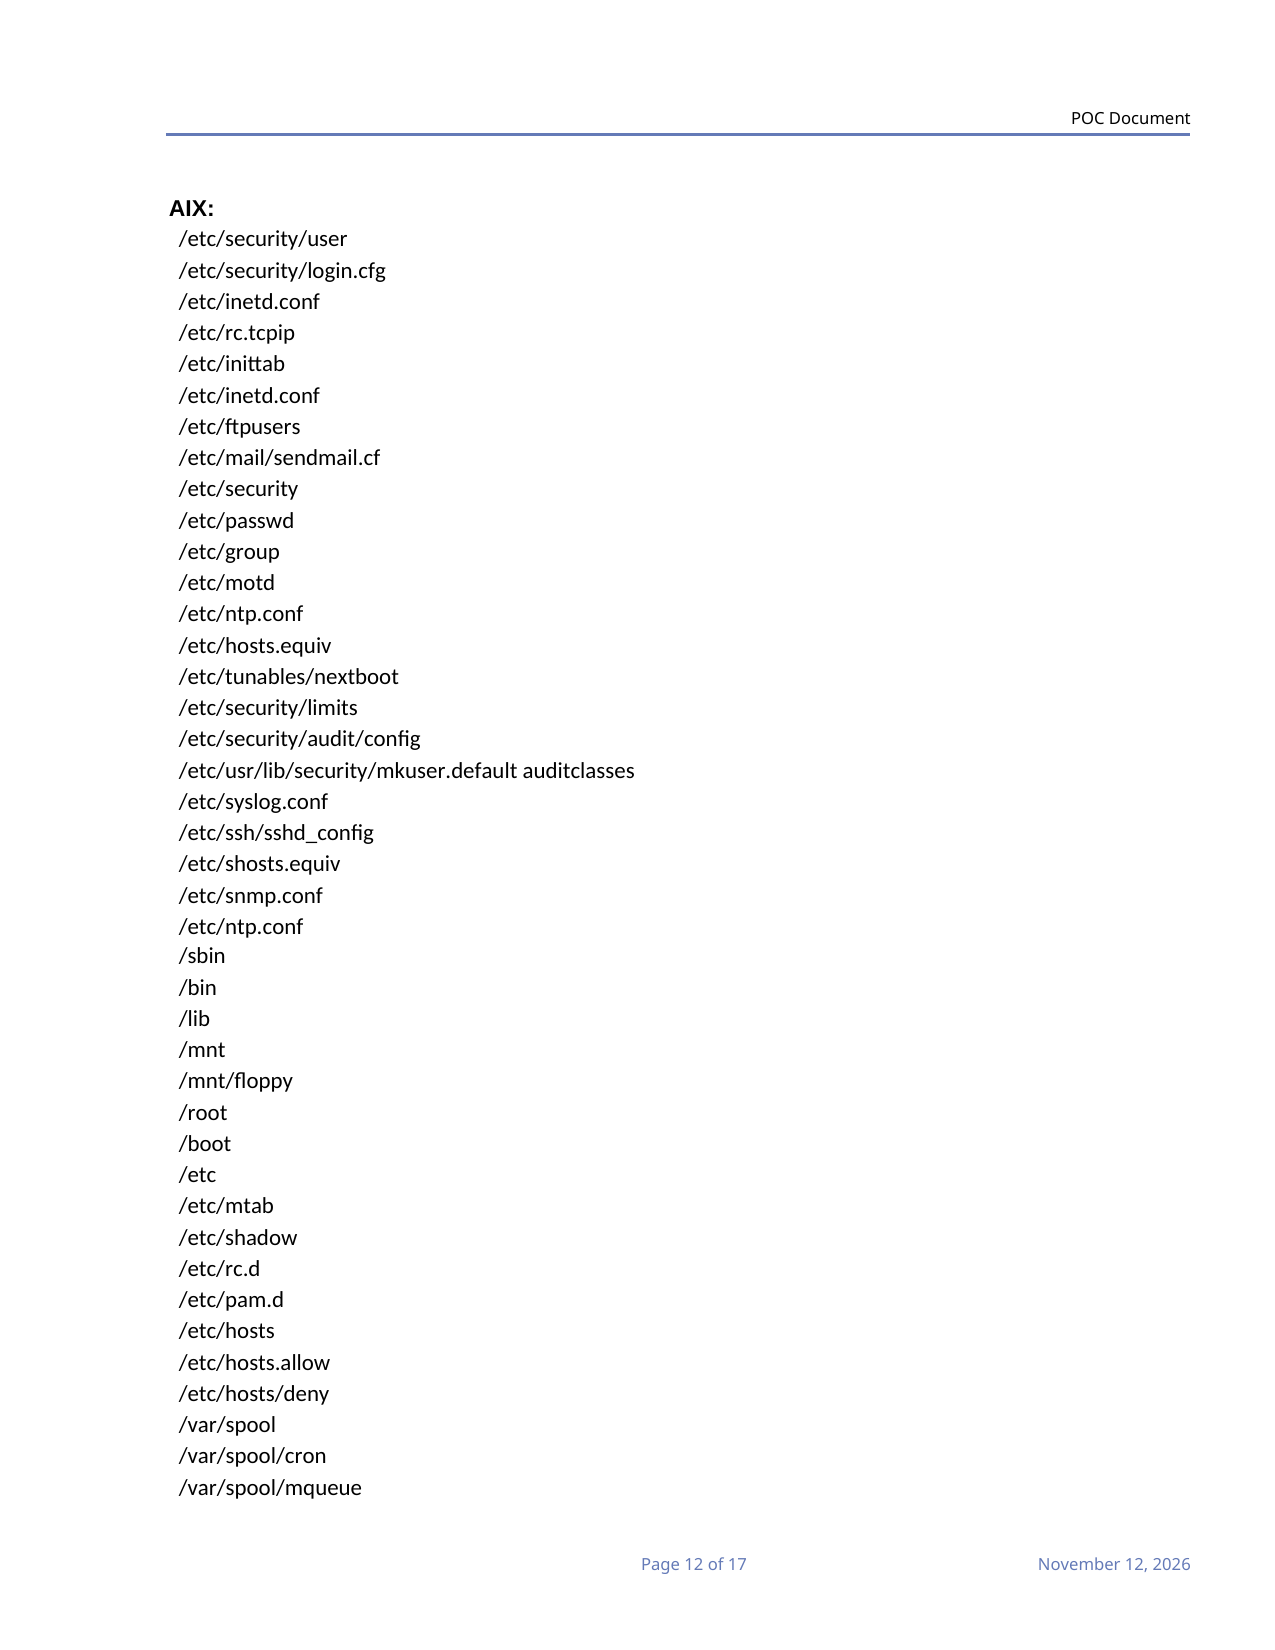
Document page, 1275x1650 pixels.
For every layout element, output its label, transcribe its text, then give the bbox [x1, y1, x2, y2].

table_cell /etc/security [167, 471, 684, 503]
table_cell /mnt [167, 1034, 684, 1065]
table_cell /mnt/floppy [167, 1065, 684, 1096]
table_cell /etc/hosts/deny [167, 1378, 684, 1409]
table_cell /etc/mail/sendmail.cf [167, 440, 684, 471]
table_cell /sbin [167, 940, 684, 971]
table_cell /etc/security/login.cfg [167, 253, 684, 284]
table_cell /lib [167, 1003, 684, 1034]
table_cell /boot [167, 1128, 684, 1159]
table_cell /etc/hosts.allow [167, 1346, 684, 1378]
table_cell /etc/rc.tcpip [167, 315, 684, 346]
table_cell /var/spool/cron [167, 1440, 684, 1471]
table_cell /etc/shadow [167, 1221, 684, 1253]
table_cell /etc/ntp.conf [167, 909, 684, 940]
table_cell /etc/snmp.conf [167, 878, 684, 909]
table_cell /etc/inetd.conf [167, 378, 684, 409]
table_cell /etc/syslog.conf [167, 784, 684, 815]
table_cell /var/spool [167, 1409, 684, 1440]
table_cell /etc/ntp.conf [167, 596, 684, 628]
table_cell /etc/passwd [167, 503, 684, 534]
table_cell /etc/ftpusers [167, 409, 684, 440]
table_cell /etc/usr/lib/security/mkuser.default auditclasses [167, 753, 684, 784]
text AIX: [169, 195, 1125, 221]
table_cell /etc/inetd.conf [167, 284, 684, 315]
table_cell /etc/tunables/nextboot [167, 659, 684, 690]
table_cell /etc/motd [167, 565, 684, 596]
table_cell /etc/group [167, 534, 684, 565]
table_cell /etc/pam.d [167, 1284, 684, 1315]
table_cell /var/spool/mqueue [167, 1471, 684, 1503]
table_cell /bin [167, 971, 684, 1003]
table_cell /etc/shosts.equiv [167, 846, 684, 878]
table_cell /etc/security/limits [167, 690, 684, 721]
table_cell /etc/hosts [167, 1315, 684, 1346]
table_cell /etc/hosts.equiv [167, 628, 684, 659]
table_cell /etc [167, 1159, 684, 1190]
table_cell /etc/ssh/sshd_config [167, 815, 684, 846]
table_cell /root [167, 1096, 684, 1128]
table_cell /etc/mtab [167, 1190, 684, 1221]
table_cell /etc/rc.d [167, 1253, 684, 1284]
table_header /etc/security/user [167, 221, 684, 253]
table_cell /etc/security/audit/config [167, 721, 684, 753]
table_cell /etc/inittab [167, 346, 684, 378]
